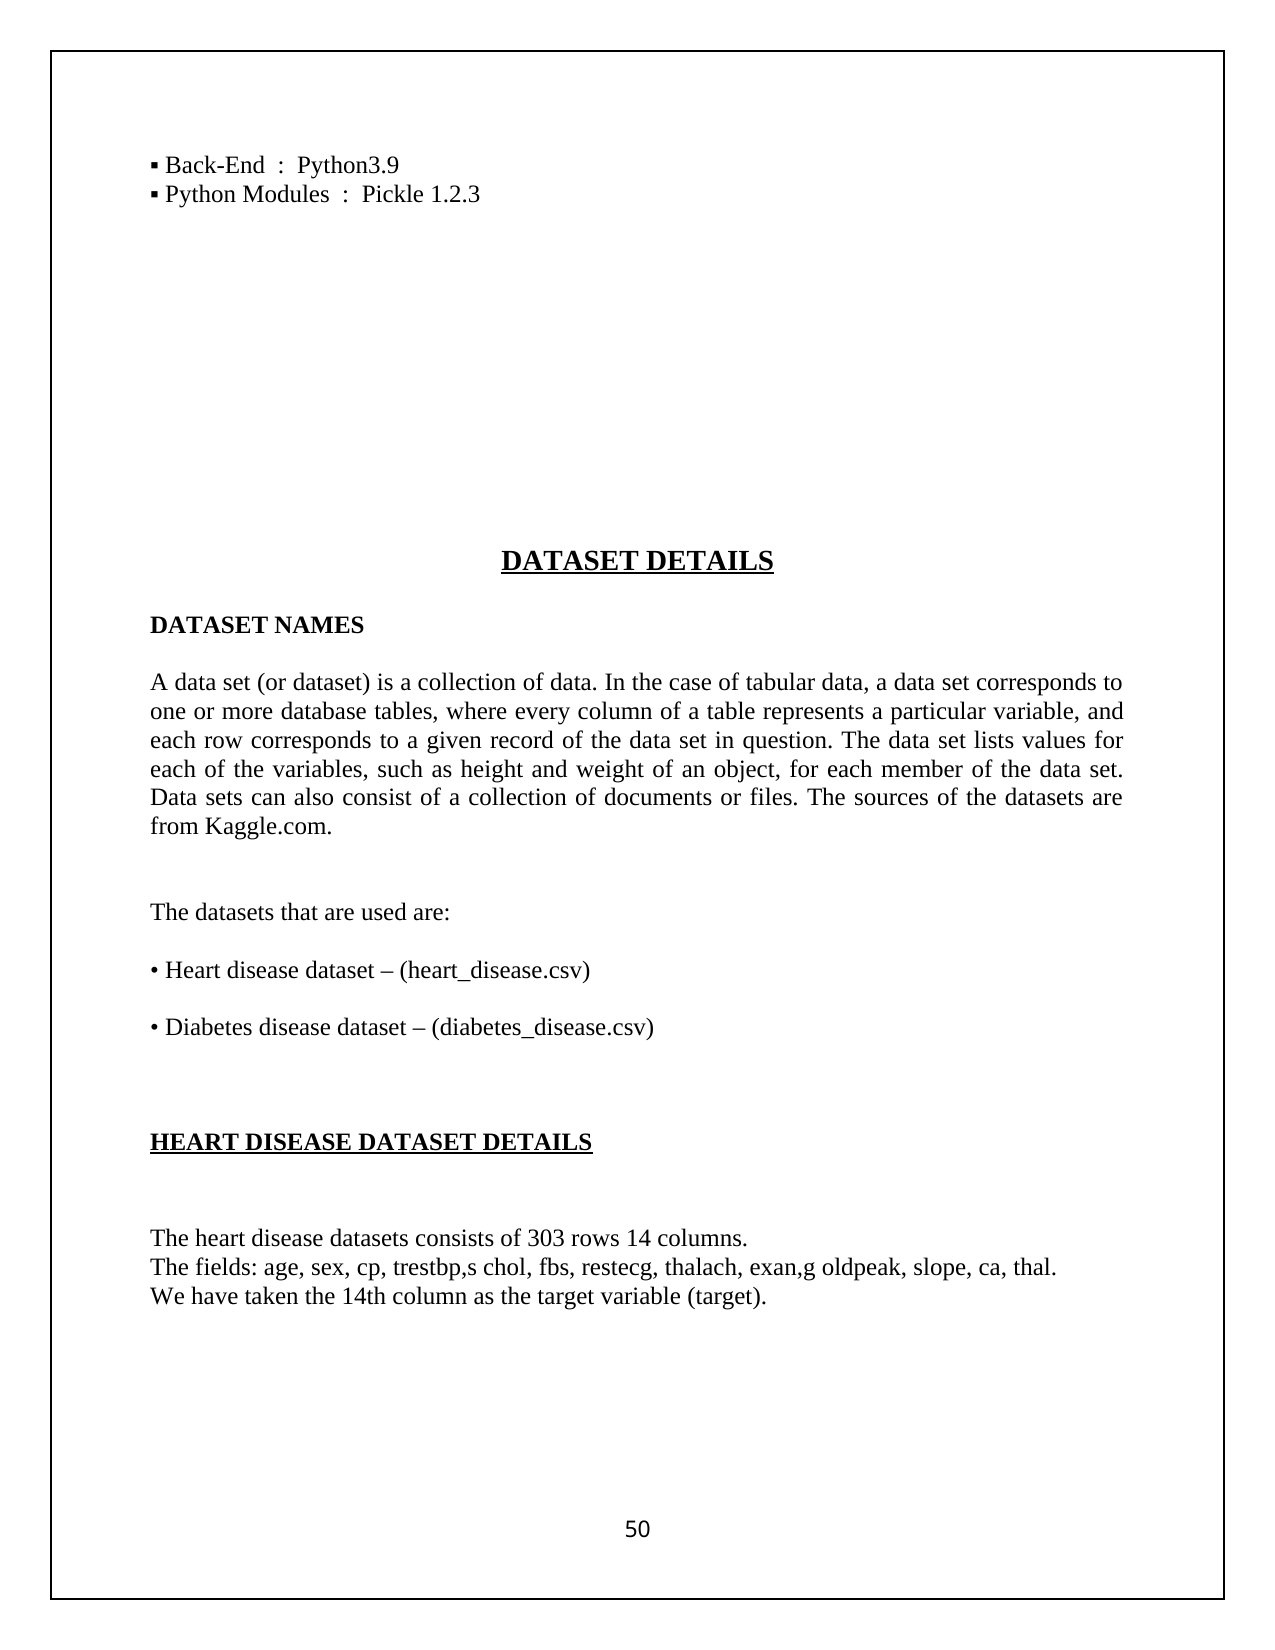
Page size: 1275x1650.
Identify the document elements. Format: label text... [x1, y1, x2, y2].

text The heart disease datasets consists of 303 rows 14 columns. [150, 1223, 1125, 1252]
text A data set (or dataset) is a collection of data. In the case of tabular data, a data set corresponds to one or more database tables, where every column of a table represents a particular variable, and each row corresponds to a given record of the data set in question. The data set lists values for each of the variables, such as height and weight of an object, for each member of the data set. Data sets can also consist of a collection of documents or files. The sources of the datasets are from Kaggle.com. [150, 667, 1125, 840]
text ▪ Python Modules : Pickle 1.2.3 [150, 179, 1125, 207]
text DATASET DETAILS [150, 543, 1125, 576]
text The fields: age, sex, cp, trestbp,s chol, fbs, restecg, thalach, exan,g oldpeak, slope, ca, thal. [150, 1252, 1125, 1281]
text DATASET NAMES [150, 610, 1125, 639]
text • Diabetes disease dataset – (diabetes_disease.csv) [150, 1012, 1125, 1041]
text ▪ Back-End : Python3.9 [150, 150, 1125, 179]
text • Heart disease dataset – (heart_disease.csv) [150, 955, 1125, 984]
text The datasets that are used are: [150, 897, 1125, 926]
text We have taken the 14th column as the target variable (target). [150, 1281, 1125, 1309]
text HEART DISEASE DATASET DETAILS [150, 1127, 1125, 1156]
